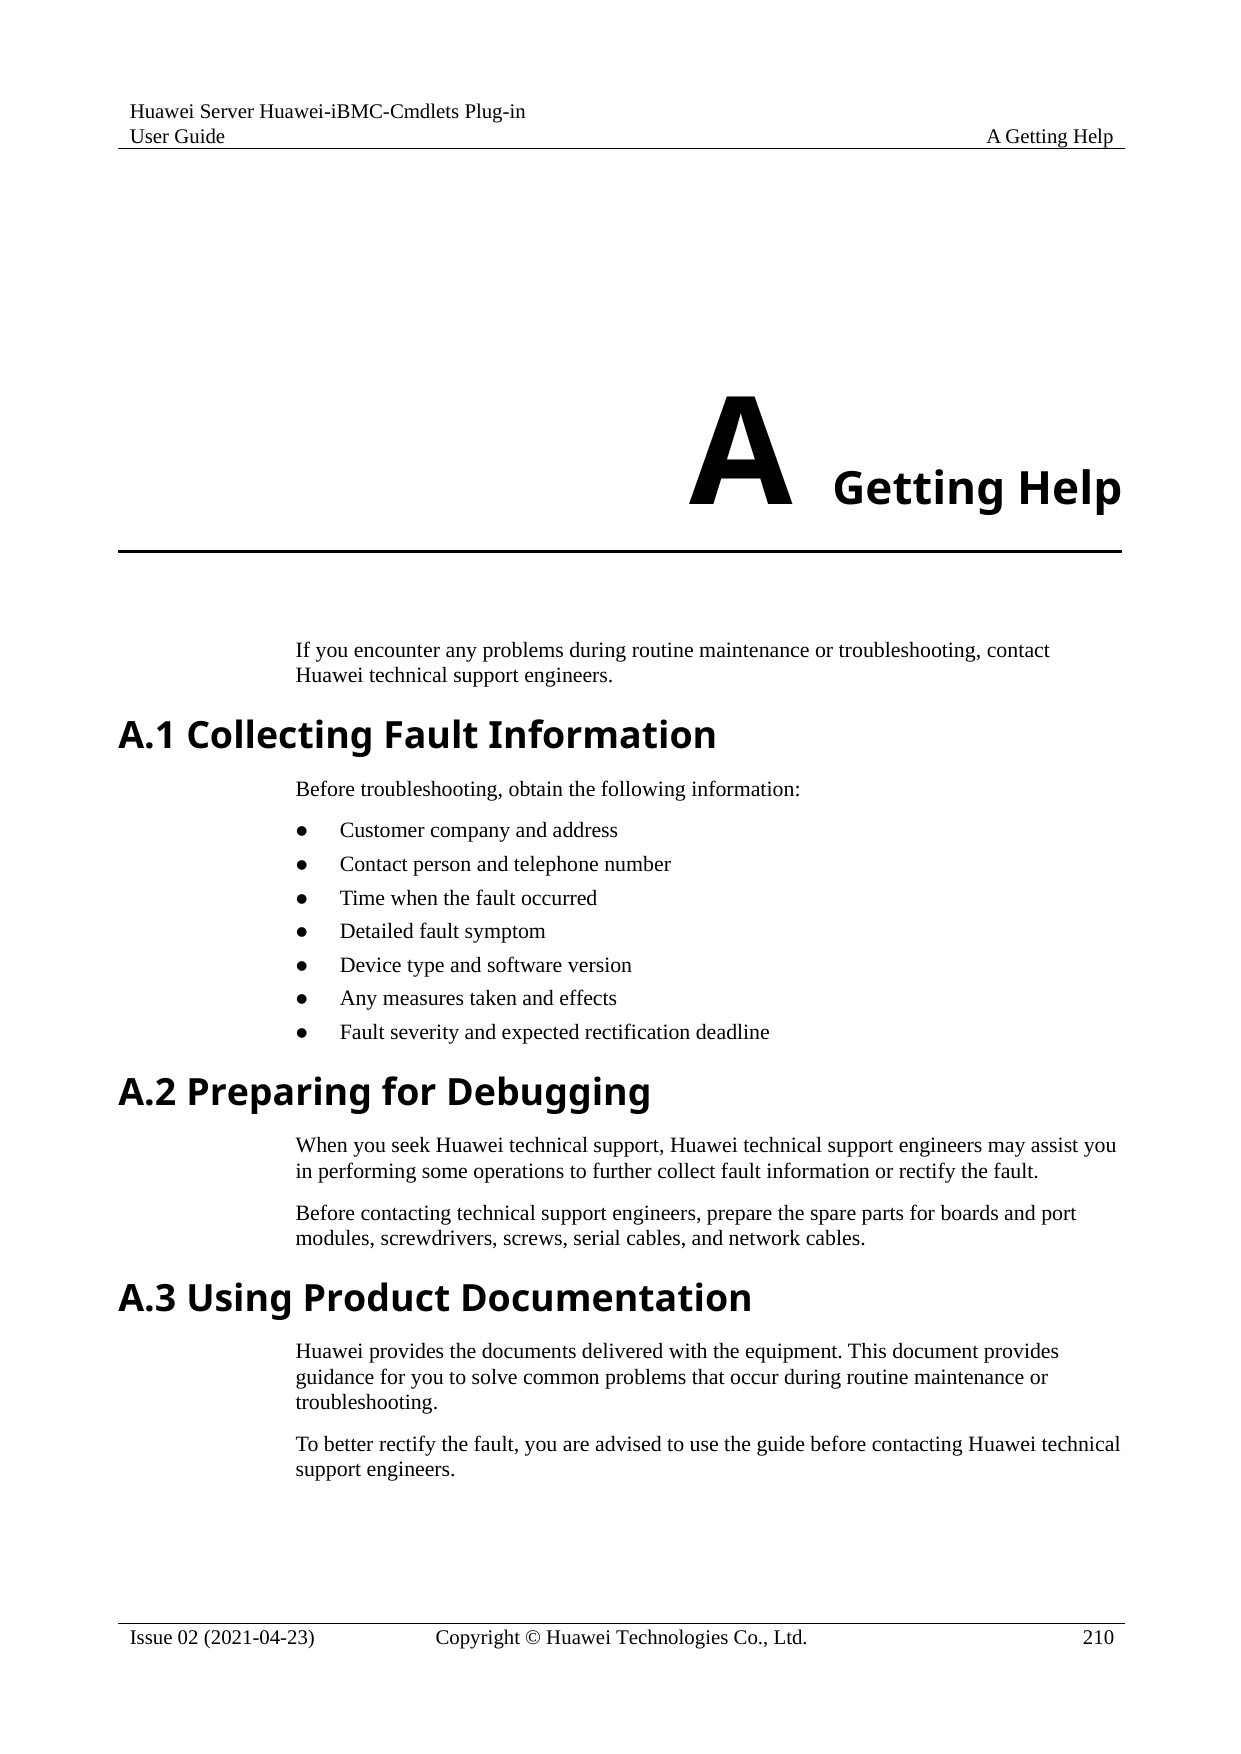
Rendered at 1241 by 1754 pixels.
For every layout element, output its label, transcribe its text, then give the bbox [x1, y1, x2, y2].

text Huawei provides the documents delivered with the equipment. This document provides guidance for you to solve common problems that occur during routine maintenance or troubleshooting. [295, 1338, 1122, 1414]
text Before troubleshooting, obtain the following information: [295, 776, 1122, 801]
text To better rectify the fault, you are advised to use the guide before contacting Huawei technical support engineers. [295, 1431, 1122, 1481]
list Collecting Fault Information [118, 708, 1122, 759]
list Contact person and telephone number [295, 851, 1122, 876]
list Detailed fault symptom [295, 918, 1122, 943]
list Time when the fault occurred [295, 884, 1122, 910]
text When you seek Huawei technical support, Huawei technical support engineers may assist you in performing some operations to further collect fault information or rectify the fault. [295, 1132, 1122, 1183]
list Device type and software version [295, 952, 1122, 977]
text If you encounter any problems during routine maintenance or troubleshooting, contact Huawei technical support engineers. [295, 637, 1122, 687]
list Fault severity and expected rectification deadline [295, 1019, 1122, 1044]
text Preparing for Debugging [118, 1065, 1122, 1116]
text Using Product Documentation [118, 1271, 1122, 1322]
subtitle Getting Help [118, 344, 1122, 550]
list Customer company and address [295, 817, 1122, 843]
list Any measures taken and effects [295, 985, 1122, 1010]
text Before contacting technical support engineers, prepare the spare parts for boards and port modules, screwdrivers, screws, serial cables, and network cables. [295, 1199, 1122, 1250]
